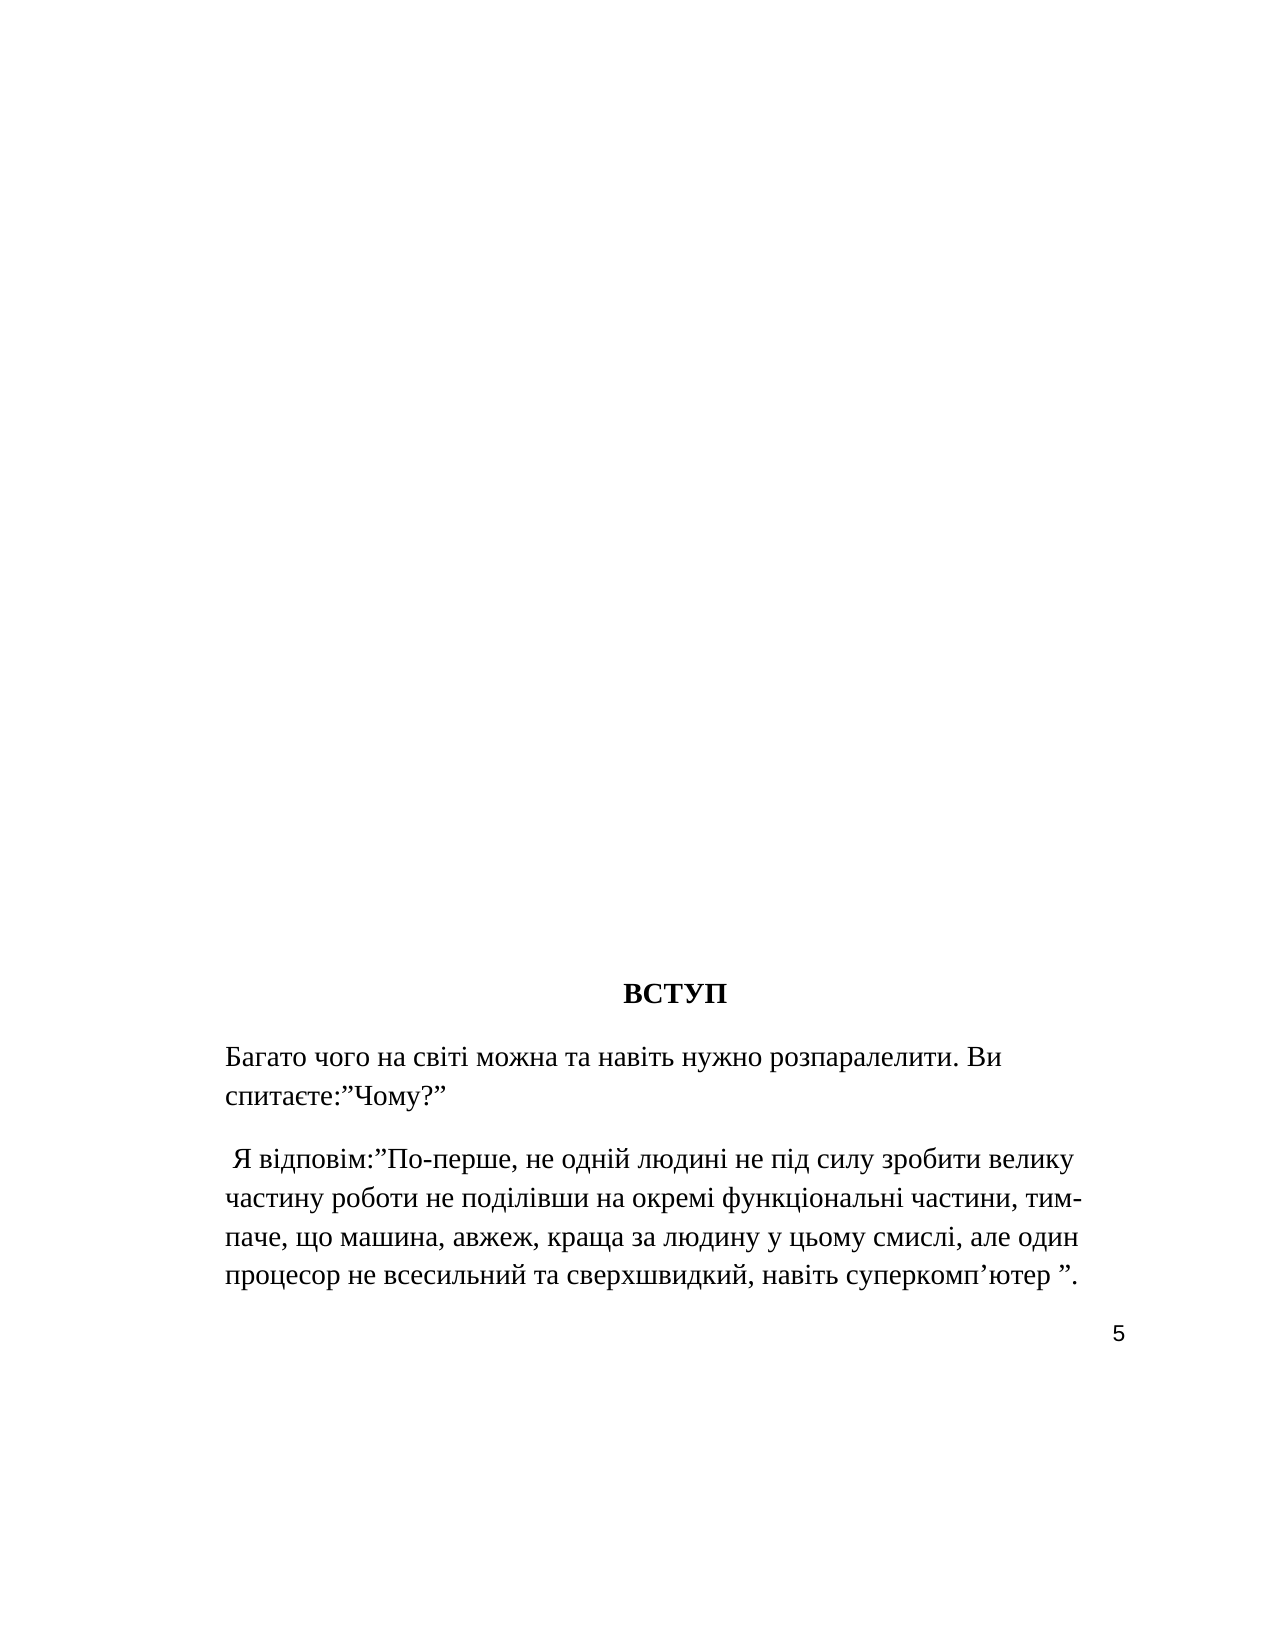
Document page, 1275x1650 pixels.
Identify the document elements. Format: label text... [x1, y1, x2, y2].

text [225, 1142, 1125, 1291]
text ВСТУП [225, 976, 1125, 1009]
text Багато чого на світі можна та навіть нужно розпаралелити. Ви спитаєте:”Чому?” [225, 1039, 1125, 1112]
